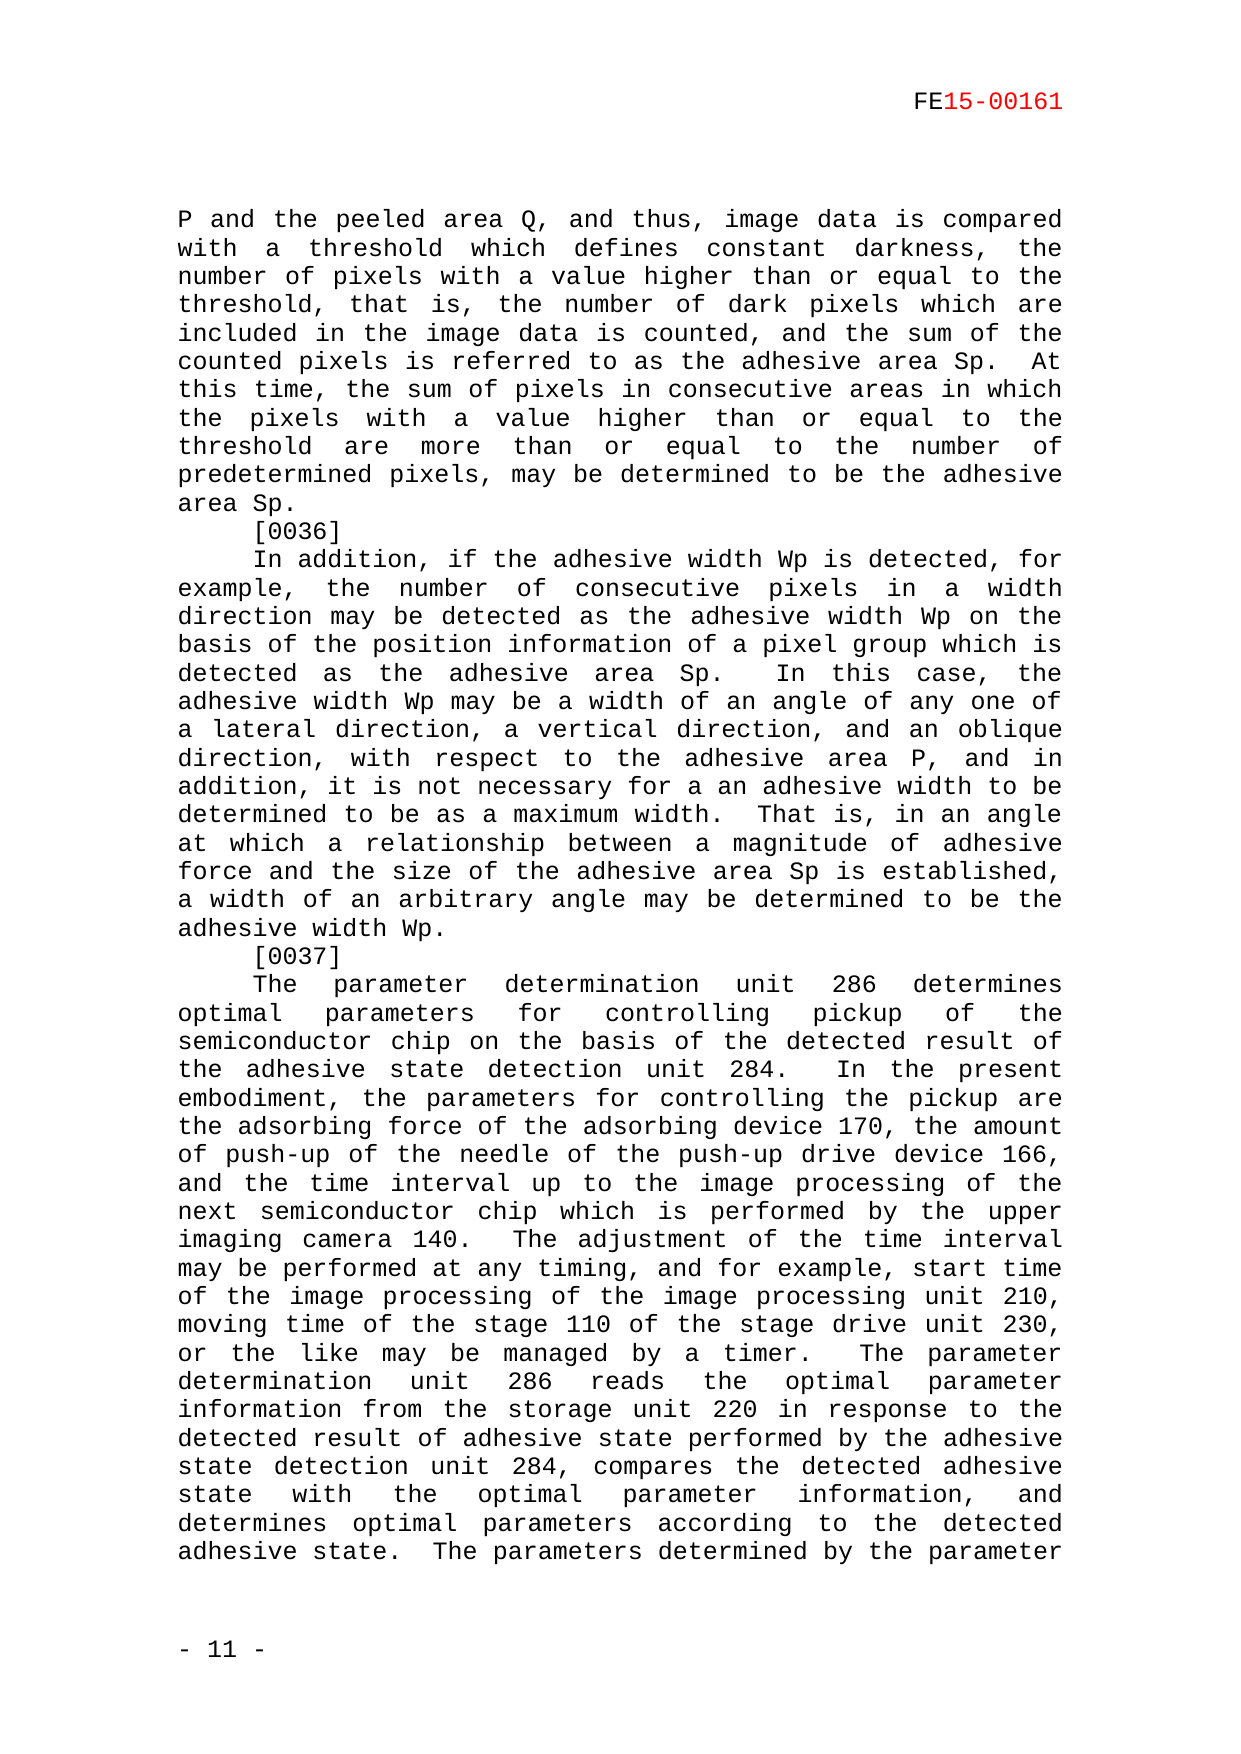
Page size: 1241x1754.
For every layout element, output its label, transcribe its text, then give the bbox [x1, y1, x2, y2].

text [0036] [177, 518, 1063, 547]
text [0037] [177, 943, 1063, 972]
text In addition, if the adhesive width Wp is detected, for example, the number of consecutive pixels in a width direction may be detected as the adhesive width Wp on the basis of the position information of a pixel group which is detected as the adhesive area Sp. In this case, the adhesive width Wp may be a width of an angle of any one of a lateral direction, a vertical direction, and an oblique direction, with respect to the adhesive area P, and in addition, it is not necessary for a an adhesive width to be determined to be as a maximum width. That is, in an angle at which a relationship between a magnitude of adhesive force and the size of the adhesive area Sp is established, a width of an arbitrary angle may be determined to be the adhesive width Wp. [177, 547, 1063, 943]
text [177, 972, 1063, 1567]
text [177, 207, 1063, 518]
